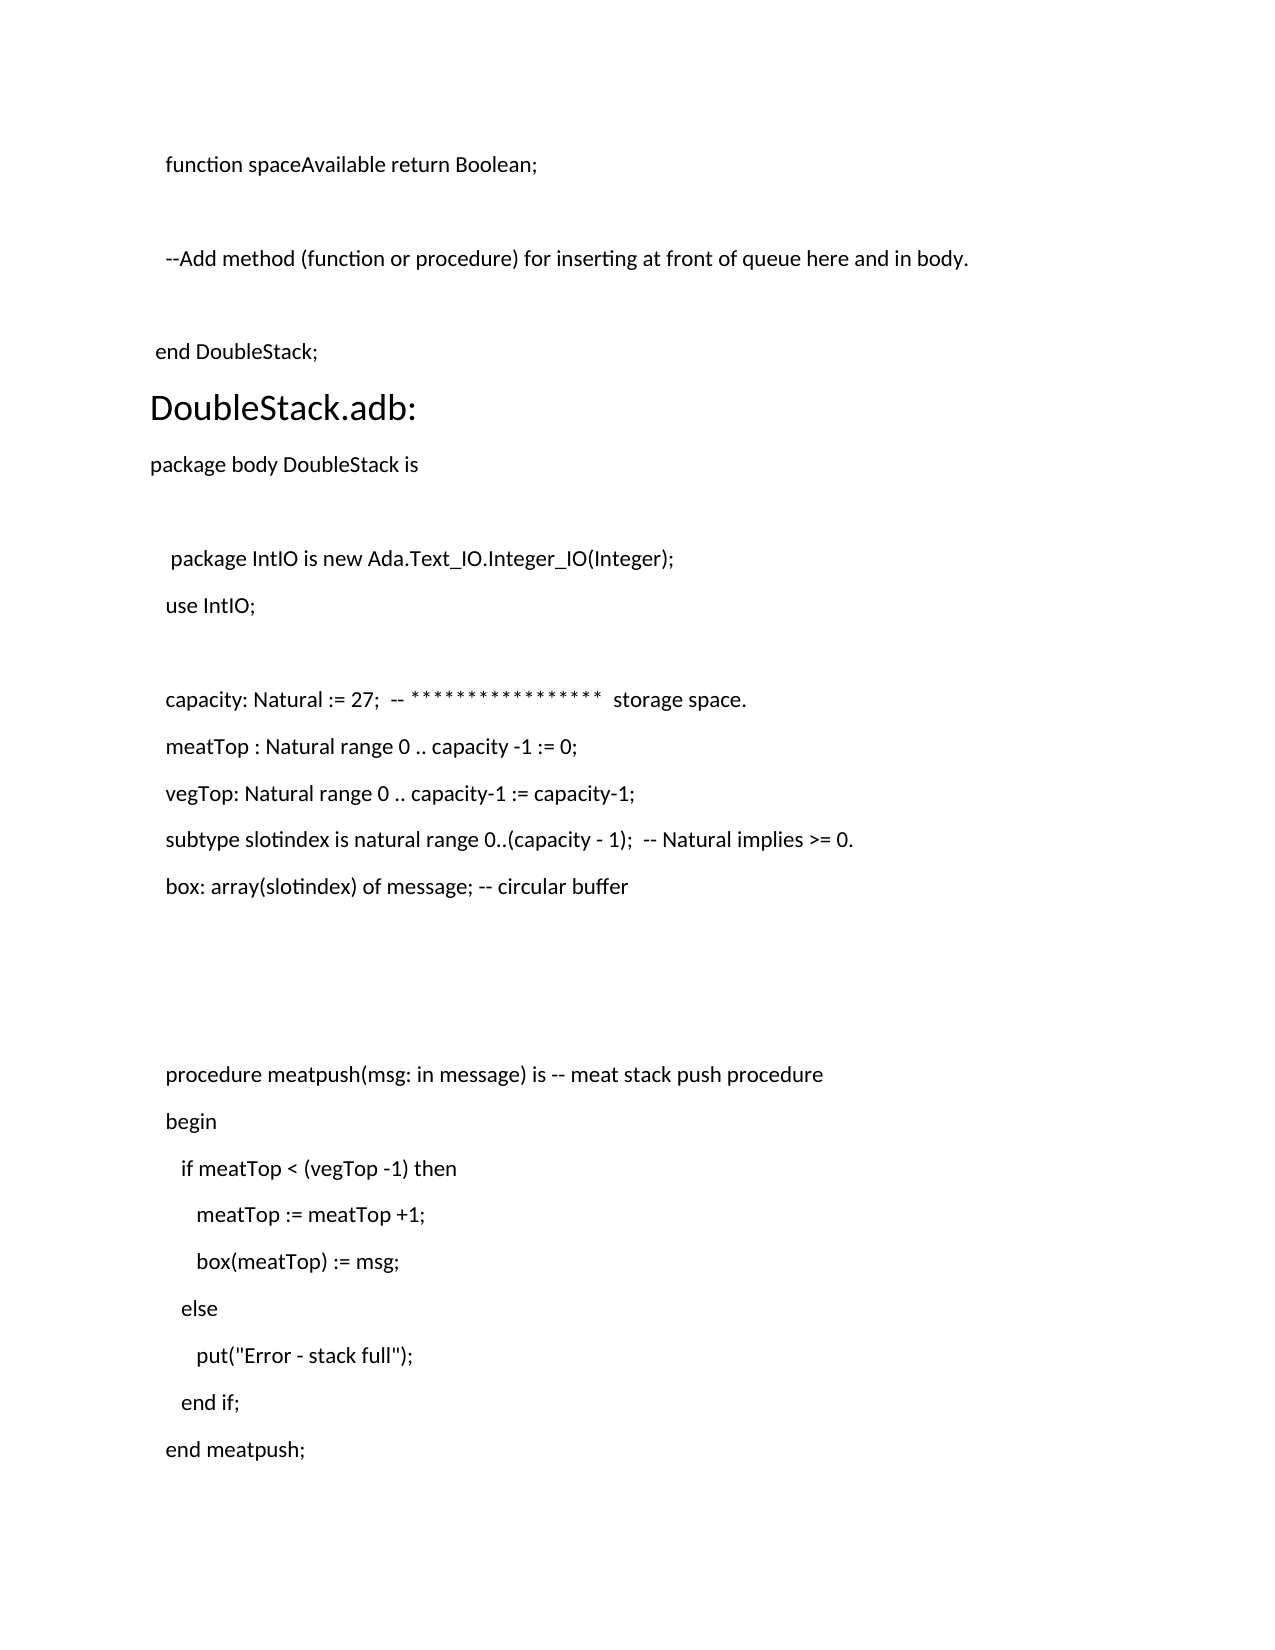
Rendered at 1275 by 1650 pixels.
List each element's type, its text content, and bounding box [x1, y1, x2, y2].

text function spaceAvailable return Boolean; [150, 150, 1125, 178]
text subtype slotindex is natural range 0..(capacity - 1); -- Natural implies >= 0. [150, 826, 1125, 853]
text capacity: Natural := 27; -- ***************** storage space. [150, 685, 1125, 713]
text DoubleStack.adb: [150, 384, 1125, 430]
text meatTop := meatTop +1; [150, 1201, 1125, 1228]
text end if; [150, 1388, 1125, 1416]
text procedure meatpush(msg: in message) is -- meat stack push procedure [150, 1060, 1125, 1088]
text else [150, 1294, 1125, 1322]
text meatTop : Natural range 0 .. capacity -1 := 0; [150, 732, 1125, 760]
text package IntIO is new Ada.Text_IO.Integer_IO(Integer); [150, 544, 1125, 572]
text vegTop: Natural range 0 .. capacity-1 := capacity-1; [150, 779, 1125, 807]
text --Add method (function or procedure) for inserting at front of queue here and in body. [150, 244, 1125, 272]
text box(meatTop) := msg; [150, 1247, 1125, 1275]
text use IntIO; [150, 591, 1125, 619]
text package body DoubleStack is [150, 451, 1125, 478]
text box: array(slotindex) of message; -- circular buffer [150, 872, 1125, 900]
text begin [150, 1107, 1125, 1135]
text if meatTop < (vegTop -1) then [150, 1154, 1125, 1182]
text end meatpush; [150, 1435, 1125, 1463]
text put("Error - stack full"); [150, 1341, 1125, 1369]
text end DoubleStack; [150, 337, 1125, 366]
